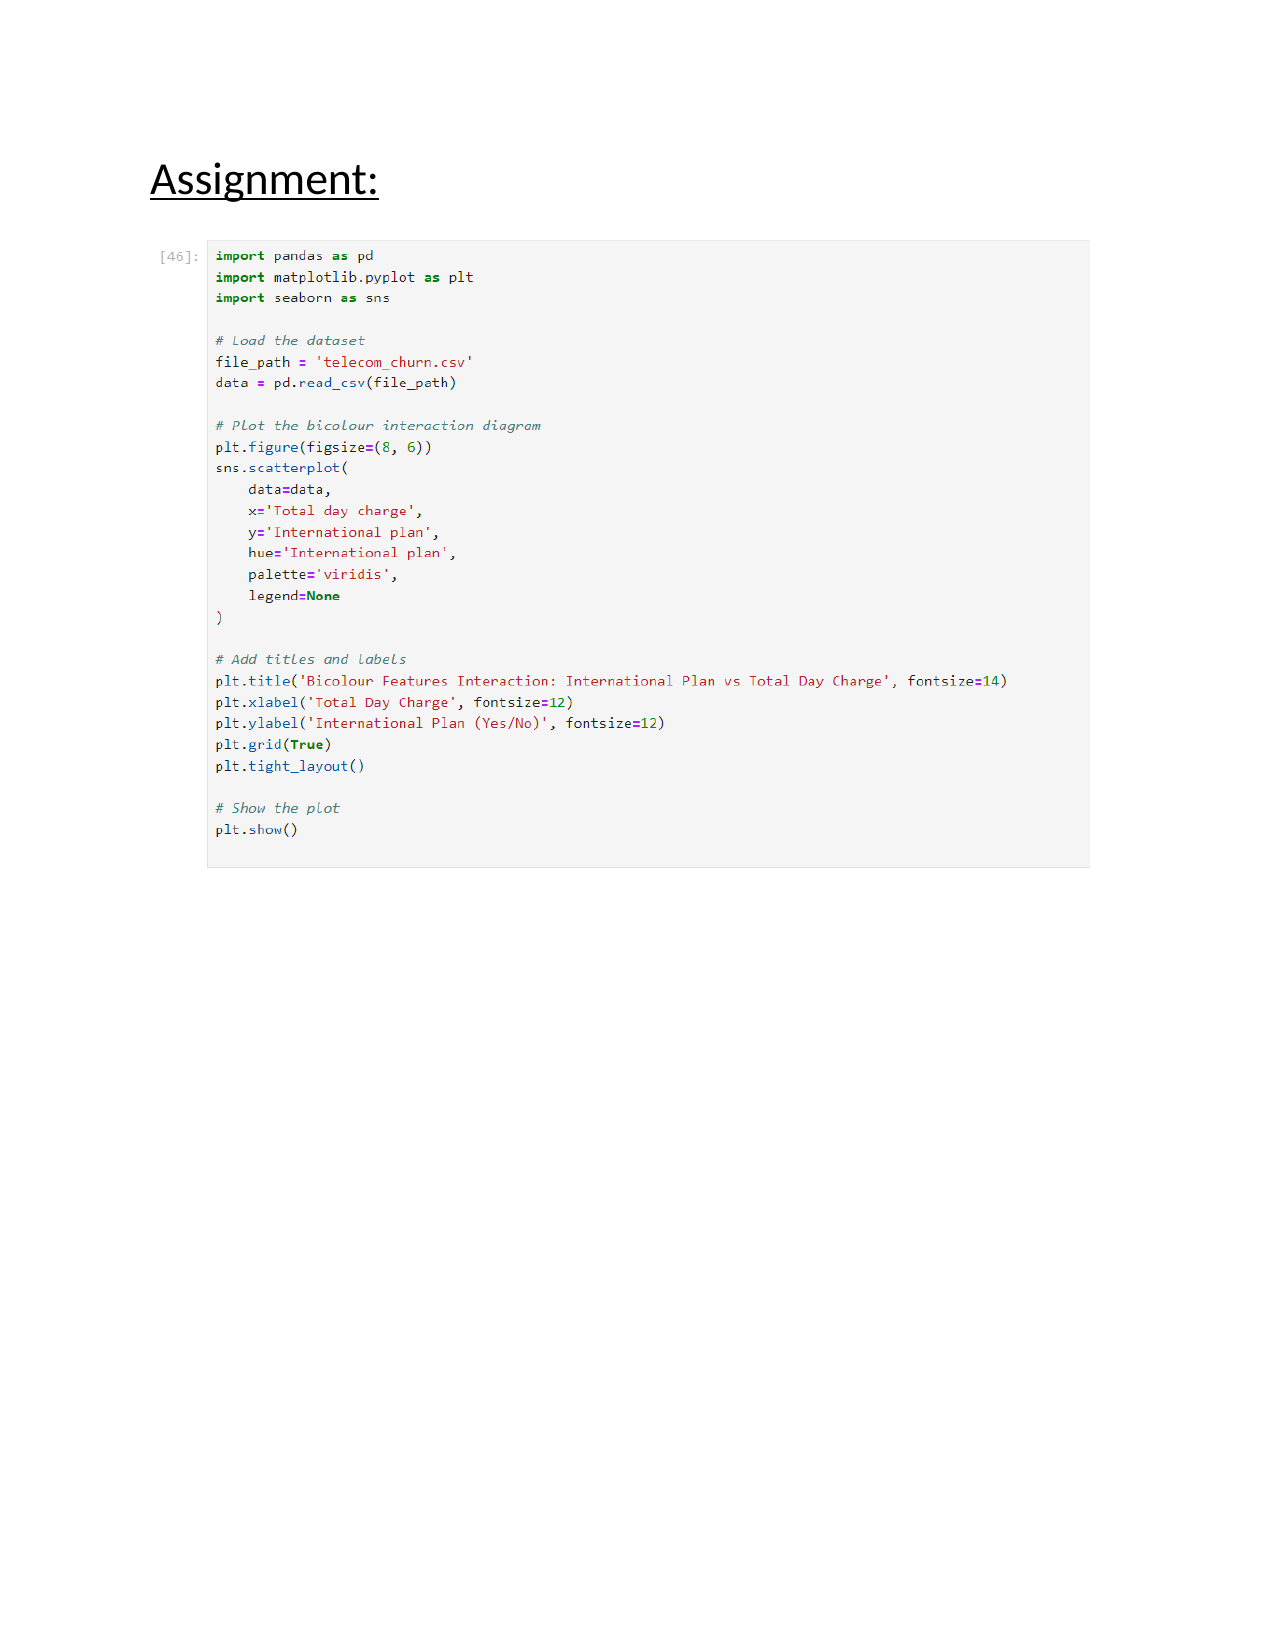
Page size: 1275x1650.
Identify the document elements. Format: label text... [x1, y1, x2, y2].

text Assignment: [150, 150, 1125, 206]
picture [150, 227, 1091, 872]
